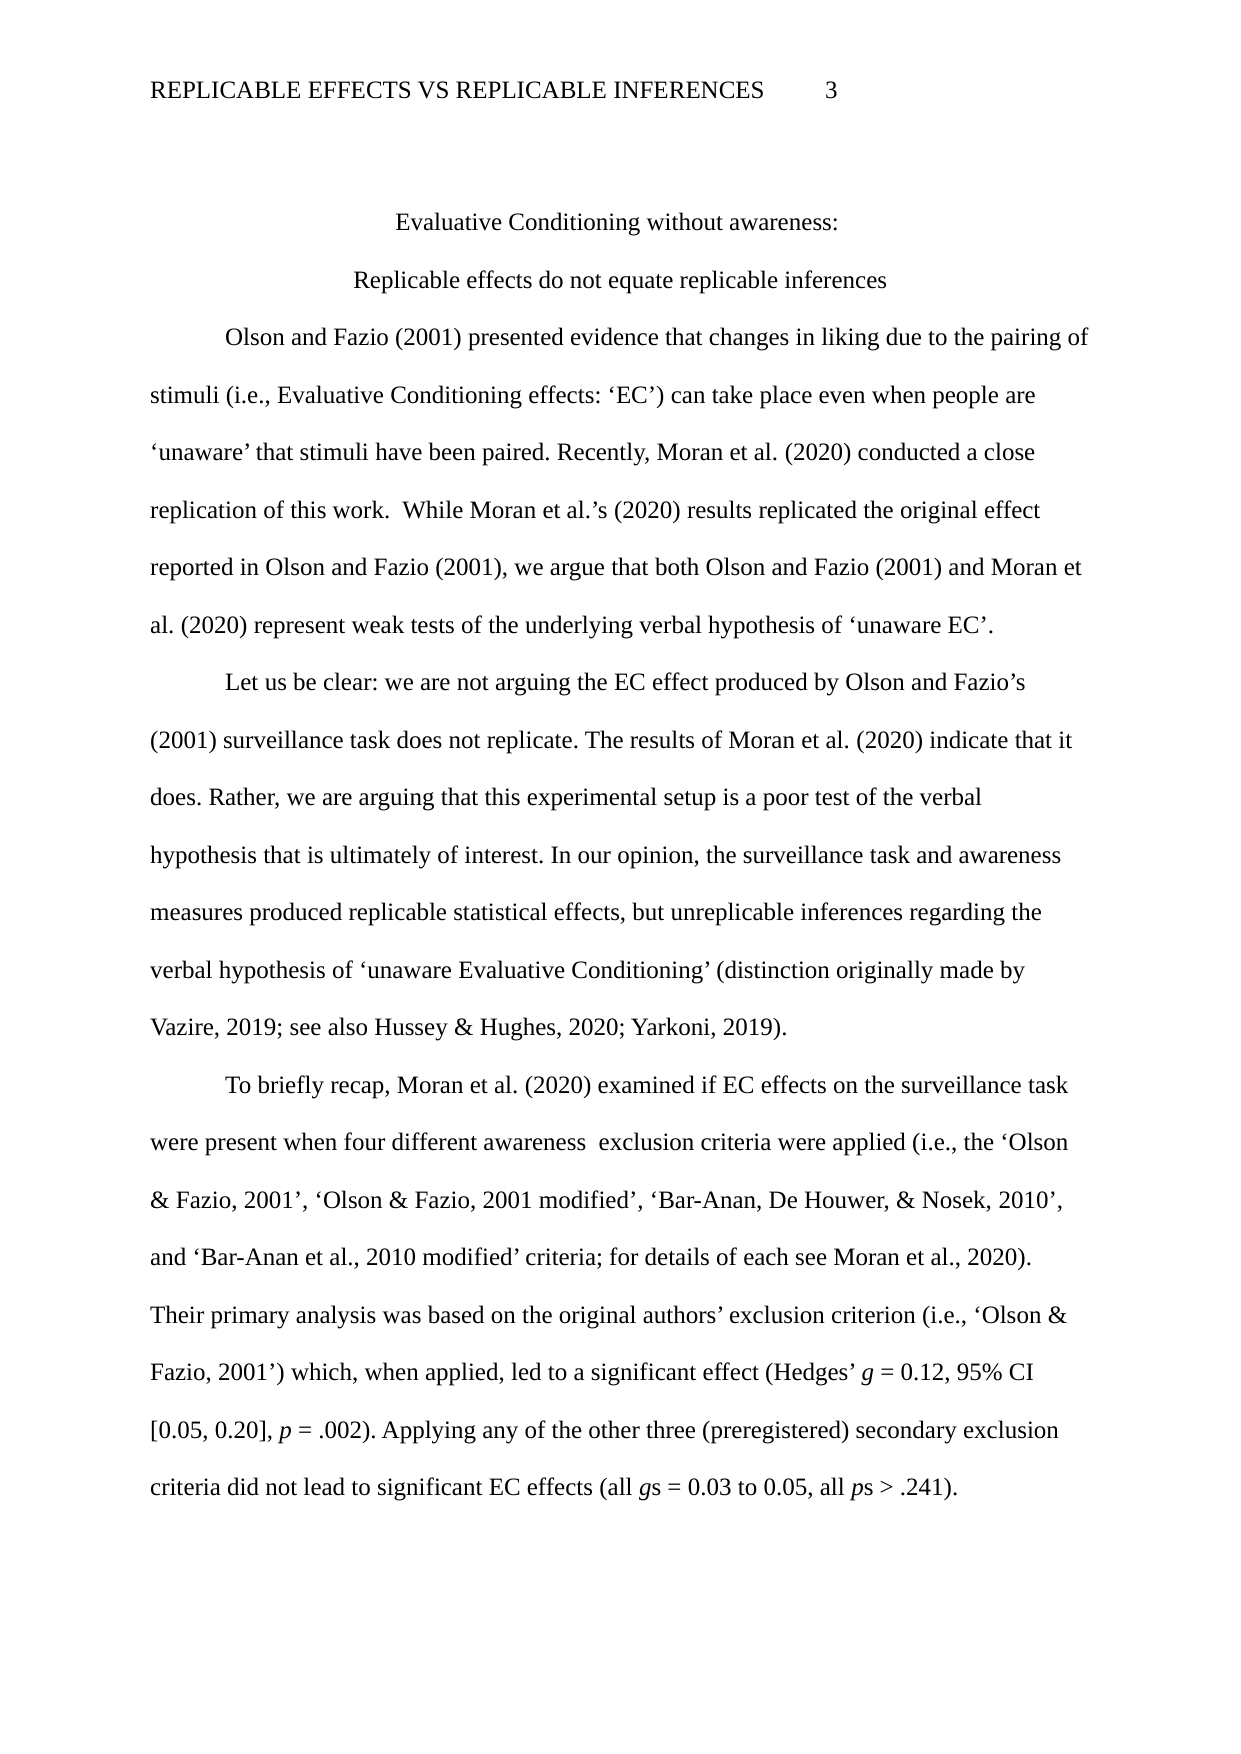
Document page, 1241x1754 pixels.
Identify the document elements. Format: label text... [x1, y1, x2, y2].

text Olson and Fazio (2001) presented evidence that changes in liking due to the pairing of stimuli (i.e., Evaluative Conditioning effects: ‘EC’) can take place even when people are ‘unaware’ that stimuli have been paired. Recently, Moran et al. (2020) conducted a close replication of this work. While Moran et al.’s (2020) results replicated the original effect reported in Olson and Fazio (2001), we argue that both Olson and Fazio (2001) and Moran et al. (2020) represent weak tests of the underlying verbal hypothesis of ‘unaware EC’. [150, 322, 1090, 639]
text Let us be clear: we are not arguing the EC effect produced by Olson and Fazio’s (2001) surveillance task does not replicate. The results of Moran et al. (2020) indicate that it does. Rather, we are arguing that this experimental setup is a poor test of the verbal hypothesis that is ultimately of interest. In our opinion, the surveillance task and awareness measures produced replicable statistical effects, but unreplicable inferences regarding the verbal hypothesis of ‘unaware Evaluative Conditioning’ (distinction originally made by Vazire, 2019; see also Hussey & Hughes, 2020; Yarkoni, 2019). [150, 667, 1090, 1041]
text To briefly recap, Moran et al. (2020) examined if EC effects on the surveillance task were present when four different awareness exclusion criteria were applied (i.e., the ‘Olson & Fazio, 2001’, ‘Olson & Fazio, 2001 modified’, ‘Bar-Anan, De Houwer, & Nosek, 2010’, and ‘Bar-Anan et al., 2010 modified’ criteria; for details of each see Moran et al., 2020). Their primary analysis was based on the original authors’ exclusion criterion (i.e., ‘Olson & Fazio, 2001’) which, when applied, led to a significant effect (Hedges’ g = 0.12, 95% CI [0.05, 0.20], p = .002). Applying any of the other three (preregistered) secondary exclusion criteria did not lead to significant EC effects (all gs = 0.03 to 0.05, all ps > .241). [150, 1070, 1090, 1501]
